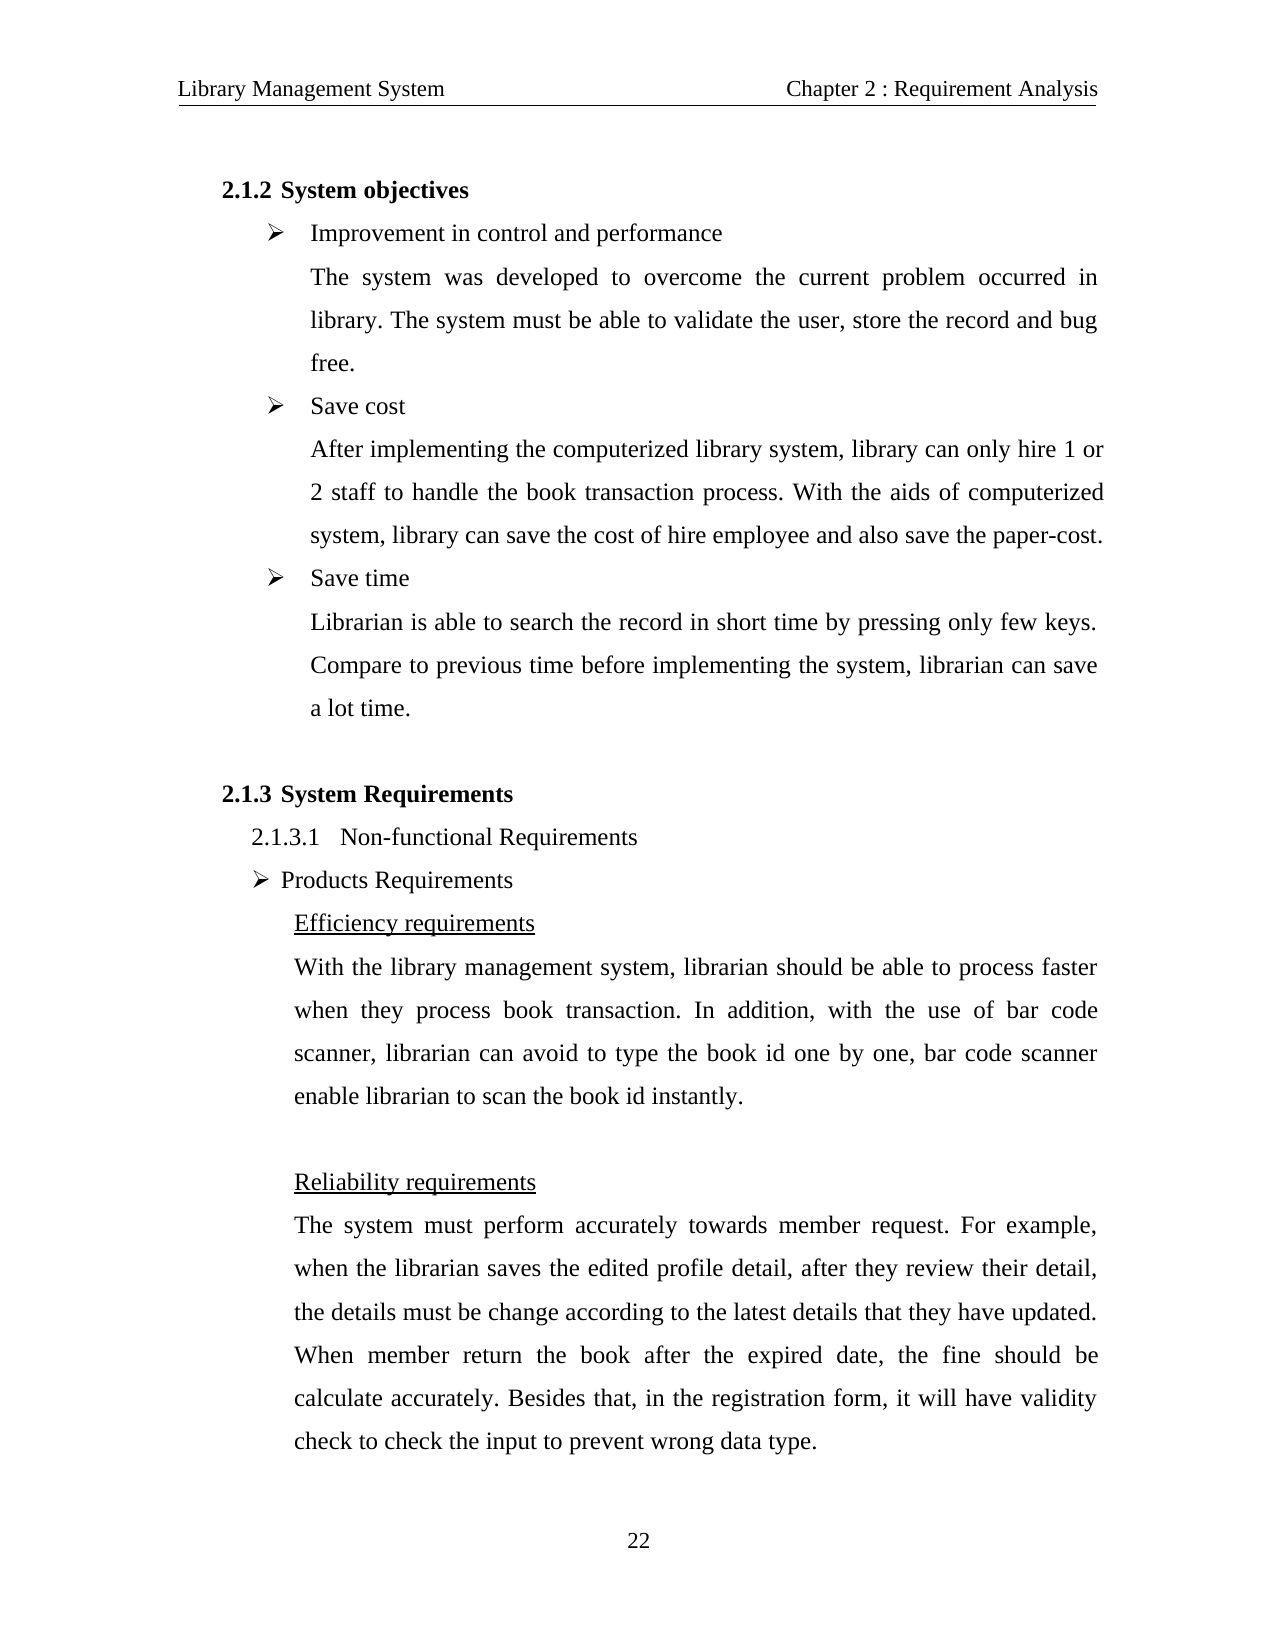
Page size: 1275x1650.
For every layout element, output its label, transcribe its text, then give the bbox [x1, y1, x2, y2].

text Reliability requirements [294, 1167, 1121, 1196]
list Save time [266, 563, 1121, 592]
list Products Requirements Efficiency requirements [251, 865, 535, 937]
subtitle System objectives [222, 176, 1121, 204]
text After implementing the computerized library system, library can only hire 1 or 2 staff to handle the book transaction process. With the aids of computerized system, library can save the cost of hire employee and also save the paper-cost. [310, 434, 1104, 549]
text The system must perform accurately towards member request. For example, when the librarian saves the edited profile detail, after they review their detail, the details must be change according to the latest details that they have updated. When member return the book after the expired date, the fine should be calculate accurately. Besides that, in the registration form, it will have validity check to check the input to prevent wrong data type. [294, 1210, 1098, 1455]
subtitle System Requirements [222, 779, 1121, 808]
text With the library management system, librarian should be able to process faster when they process book transaction. In addition, with the use of bar code scanner, librarian can avoid to type the book id one by one, bar code scanner enable librarian to scan the book id instantly. [294, 952, 1098, 1110]
text Librarian is able to search the record in short time by pressing only few keys. Compare to previous time before implementing the system, librarian can save a lot time. [310, 607, 1098, 722]
list Non-functional Requirements [251, 822, 1121, 851]
text The system was developed to overcome the current problem occurred in library. The system must be able to validate the user, store the record and bug free. [310, 262, 1098, 377]
list Improvement in control and performance [266, 218, 1121, 247]
list Save cost [266, 391, 1121, 420]
